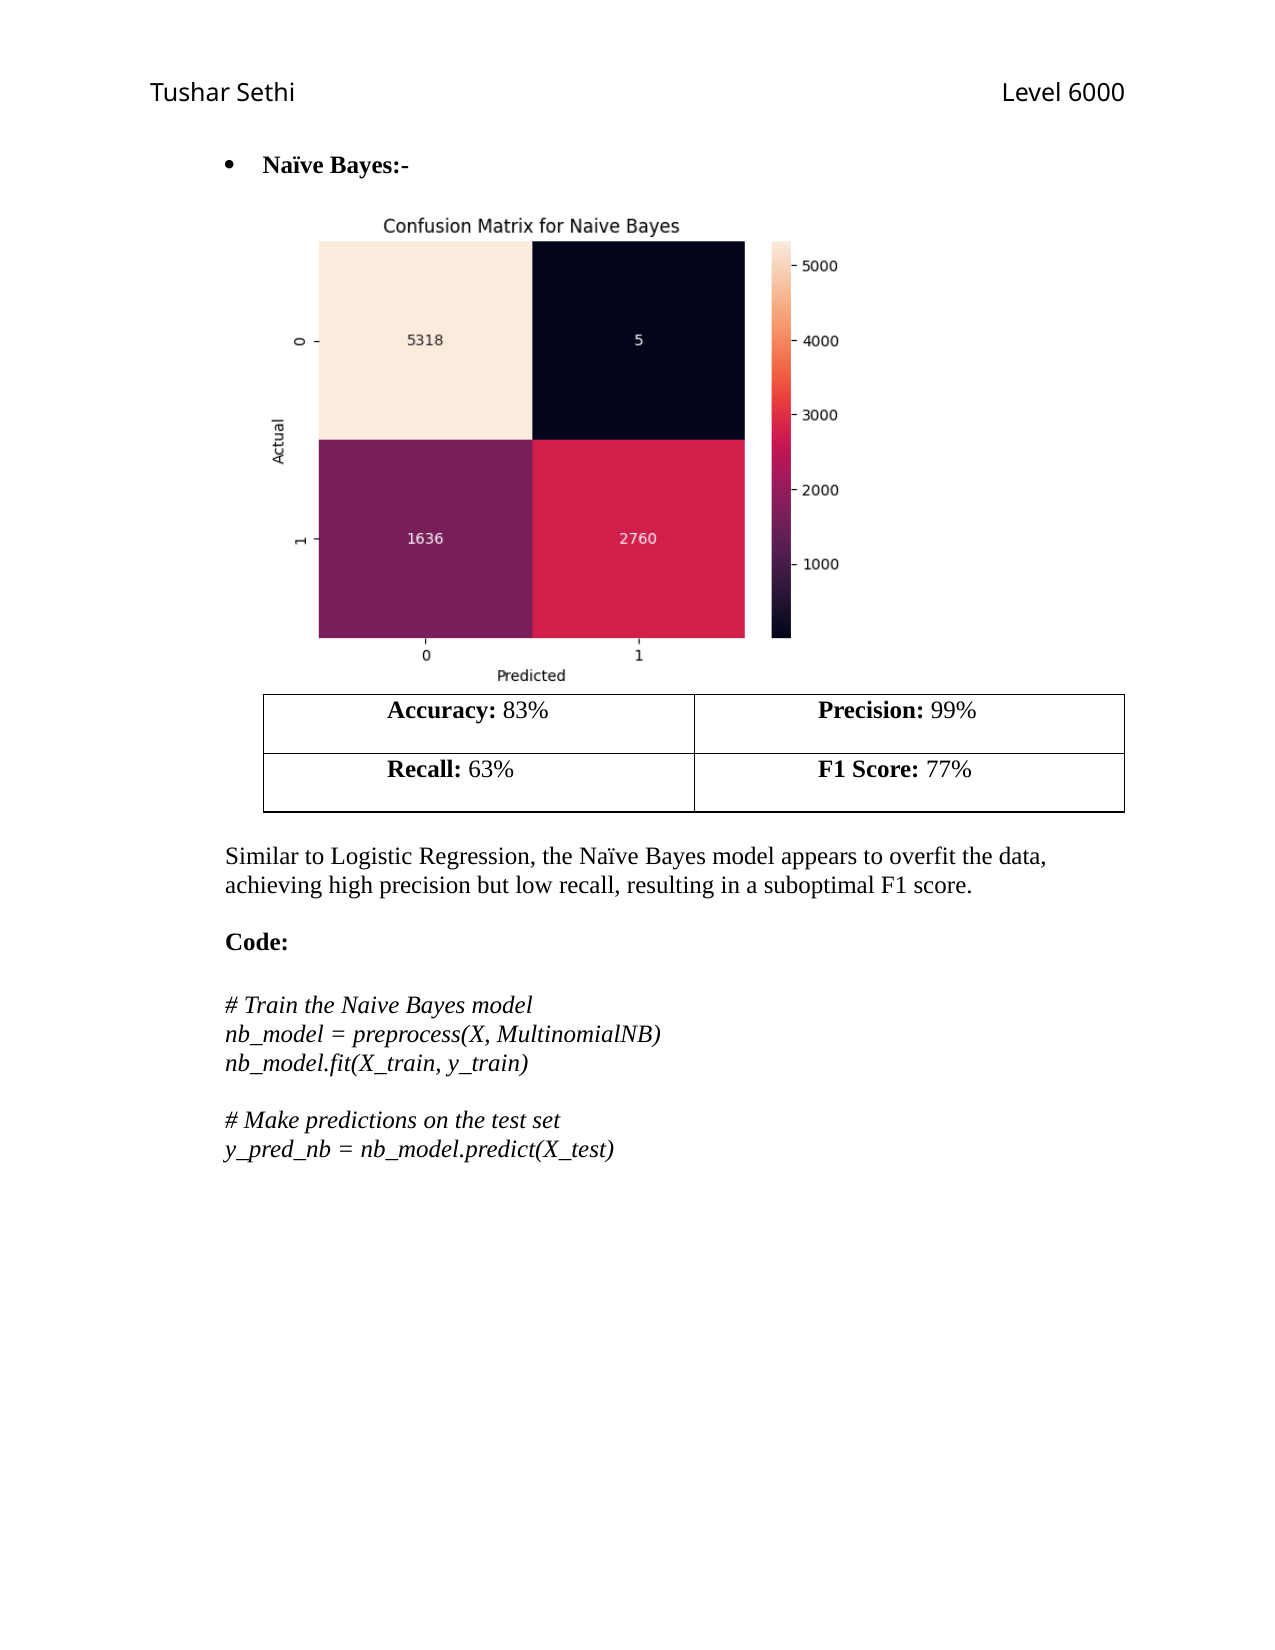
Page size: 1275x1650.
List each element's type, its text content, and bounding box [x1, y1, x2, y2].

table_cell F1 Score: 77% [695, 754, 1124, 811]
text Similar to Logistic Regression, the Naïve Bayes model appears to overfit the data, achieving high precision but low recall, resulting in a suboptimal F1 score. [225, 841, 1125, 899]
text nb_model = preprocess(X, MultinomialNB) [150, 1019, 1125, 1048]
table_header Accuracy: 83% [264, 695, 694, 753]
table_cell Recall: 63% [264, 754, 694, 811]
text y_pred_nb = nb_model.predict(X_test) [150, 1134, 1125, 1163]
text Code: [150, 927, 1125, 956]
table_header Precision: 99% [695, 695, 1124, 753]
text # Make predictions on the test set [150, 1105, 1125, 1134]
list Naïve Bayes:- [225, 150, 1125, 179]
picture [262, 207, 850, 694]
text # Train the Naive Bayes model [150, 990, 1125, 1019]
text nb_model.fit(X_train, y_train) [150, 1048, 1125, 1077]
